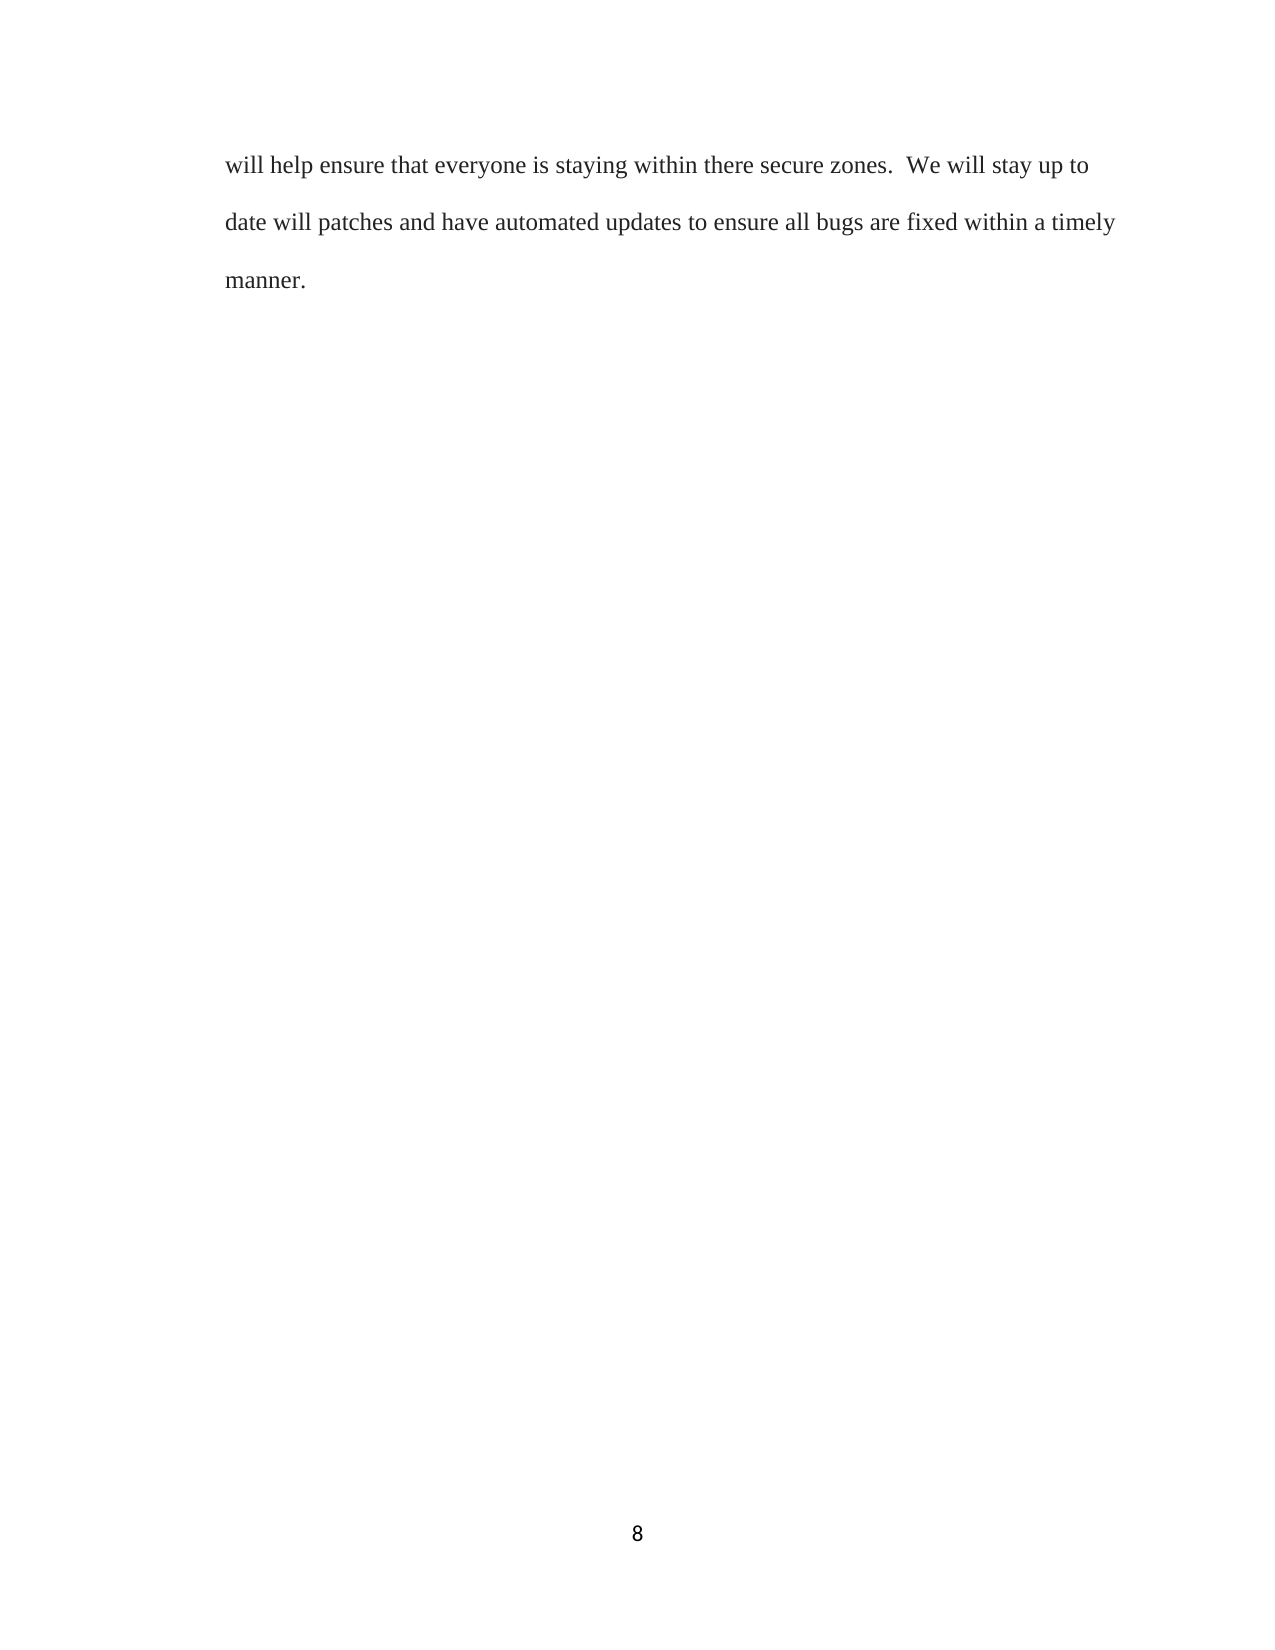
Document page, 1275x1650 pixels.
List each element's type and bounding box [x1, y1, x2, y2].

list [187, 150, 1125, 294]
